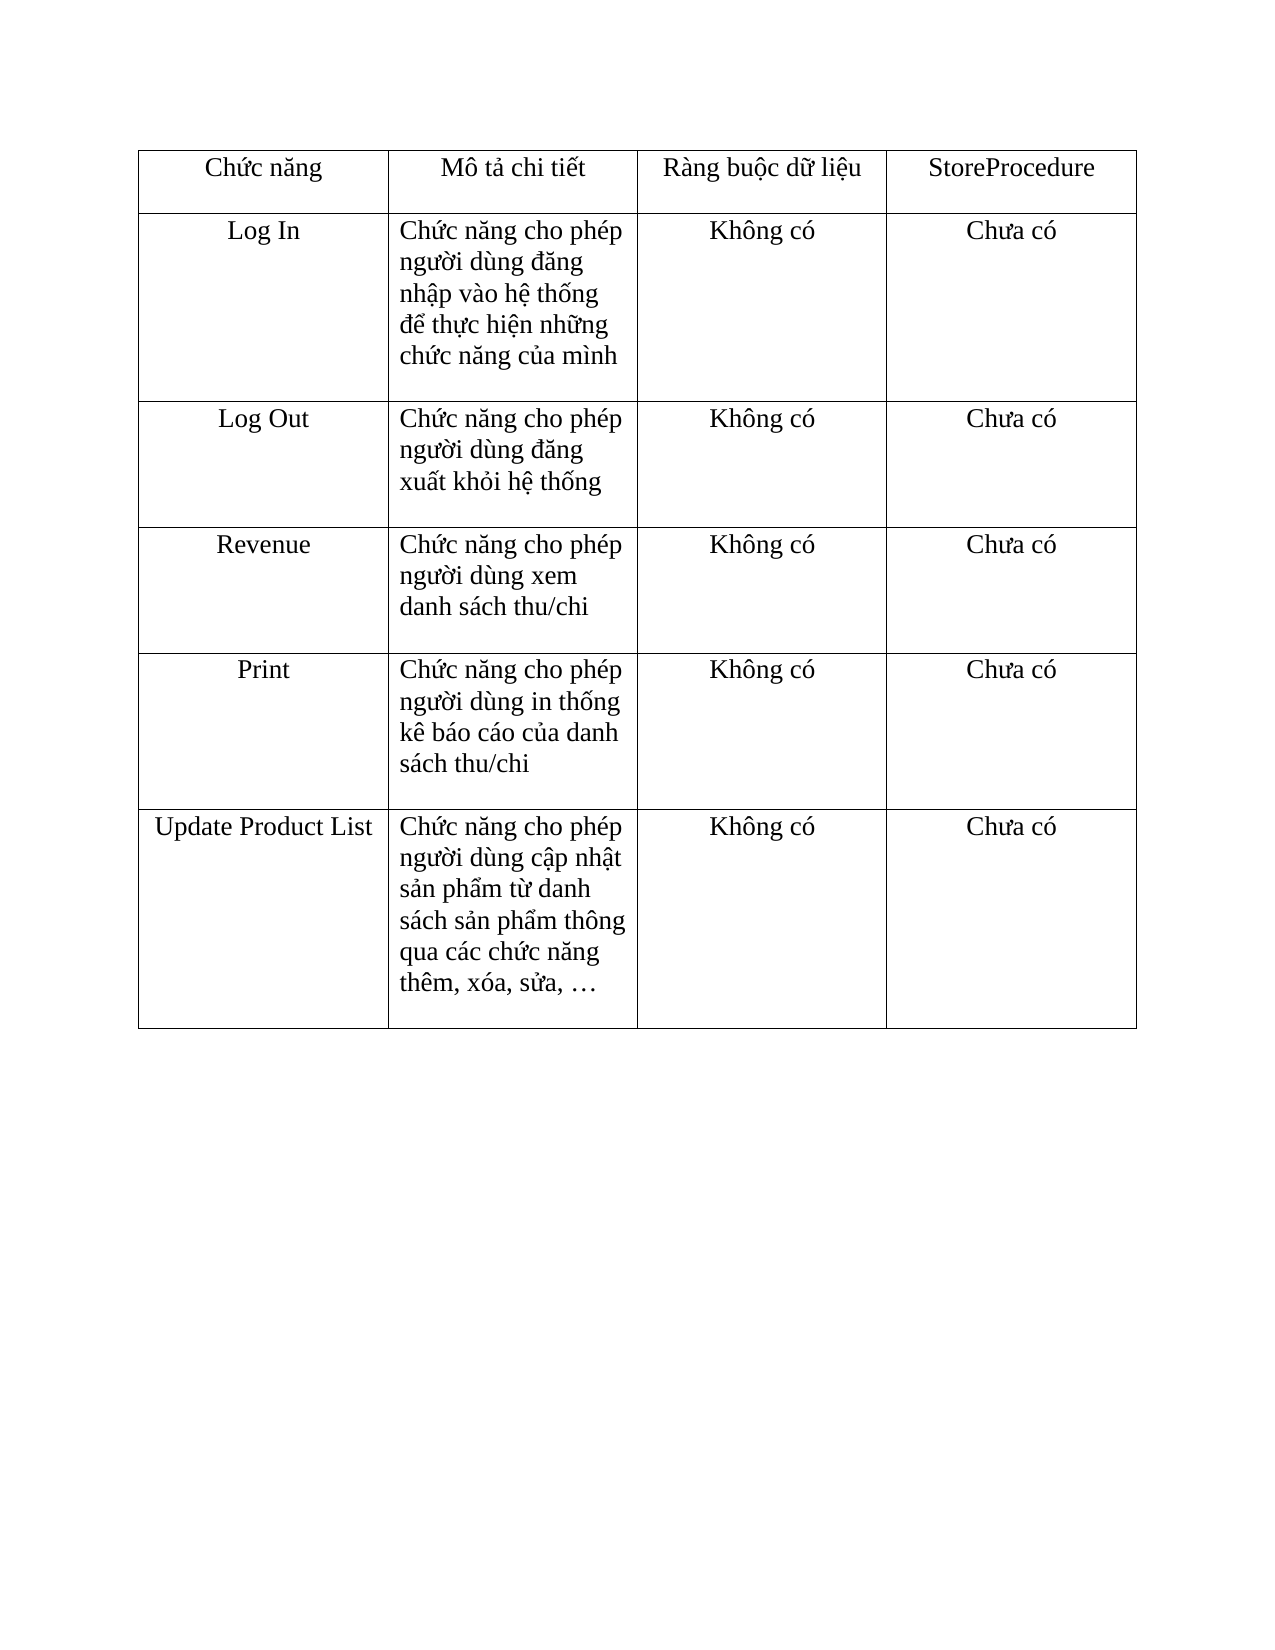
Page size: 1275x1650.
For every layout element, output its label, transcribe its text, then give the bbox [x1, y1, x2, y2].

table_cell Update Product List [139, 810, 388, 1028]
table_cell Chức năng cho phép người dùng xem danh sách thu/chi [389, 528, 637, 652]
table_cell Chưa có [887, 402, 1136, 527]
table_cell Không có [638, 654, 886, 809]
table_header Chức năng [139, 151, 388, 213]
table_cell Chưa có [887, 528, 1136, 652]
table_cell Log Out [139, 402, 388, 527]
table_cell Chức năng cho phép người dùng cập nhật sản phẩm từ danh sách sản phẩm thông qua các chức năng thêm, xóa, sửa, … [389, 810, 637, 1028]
table_header Mô tả chi tiết [389, 151, 637, 213]
table_header StoreProcedure [887, 151, 1136, 213]
table_cell Không có [638, 402, 886, 527]
table_cell Chưa có [887, 214, 1136, 401]
table_cell Chưa có [887, 654, 1136, 809]
table_header Ràng buộc dữ liệu [638, 151, 886, 213]
table_cell Chức năng cho phép người dùng đăng xuất khỏi hệ thống [389, 402, 637, 527]
table_cell Log In [139, 214, 388, 401]
table_cell Chức năng cho phép người dùng đăng nhập vào hệ thống để thực hiện những chức năng của mình [389, 214, 637, 401]
table_cell Chức năng cho phép người dùng in thống kê báo cáo của danh sách thu/chi [389, 654, 637, 809]
table_cell Không có [638, 810, 886, 1028]
table_cell Revenue [139, 528, 388, 652]
table_cell Không có [638, 528, 886, 652]
table_cell Print [139, 654, 388, 809]
table_cell Không có [638, 214, 886, 401]
table_cell Chưa có [887, 810, 1136, 1028]
